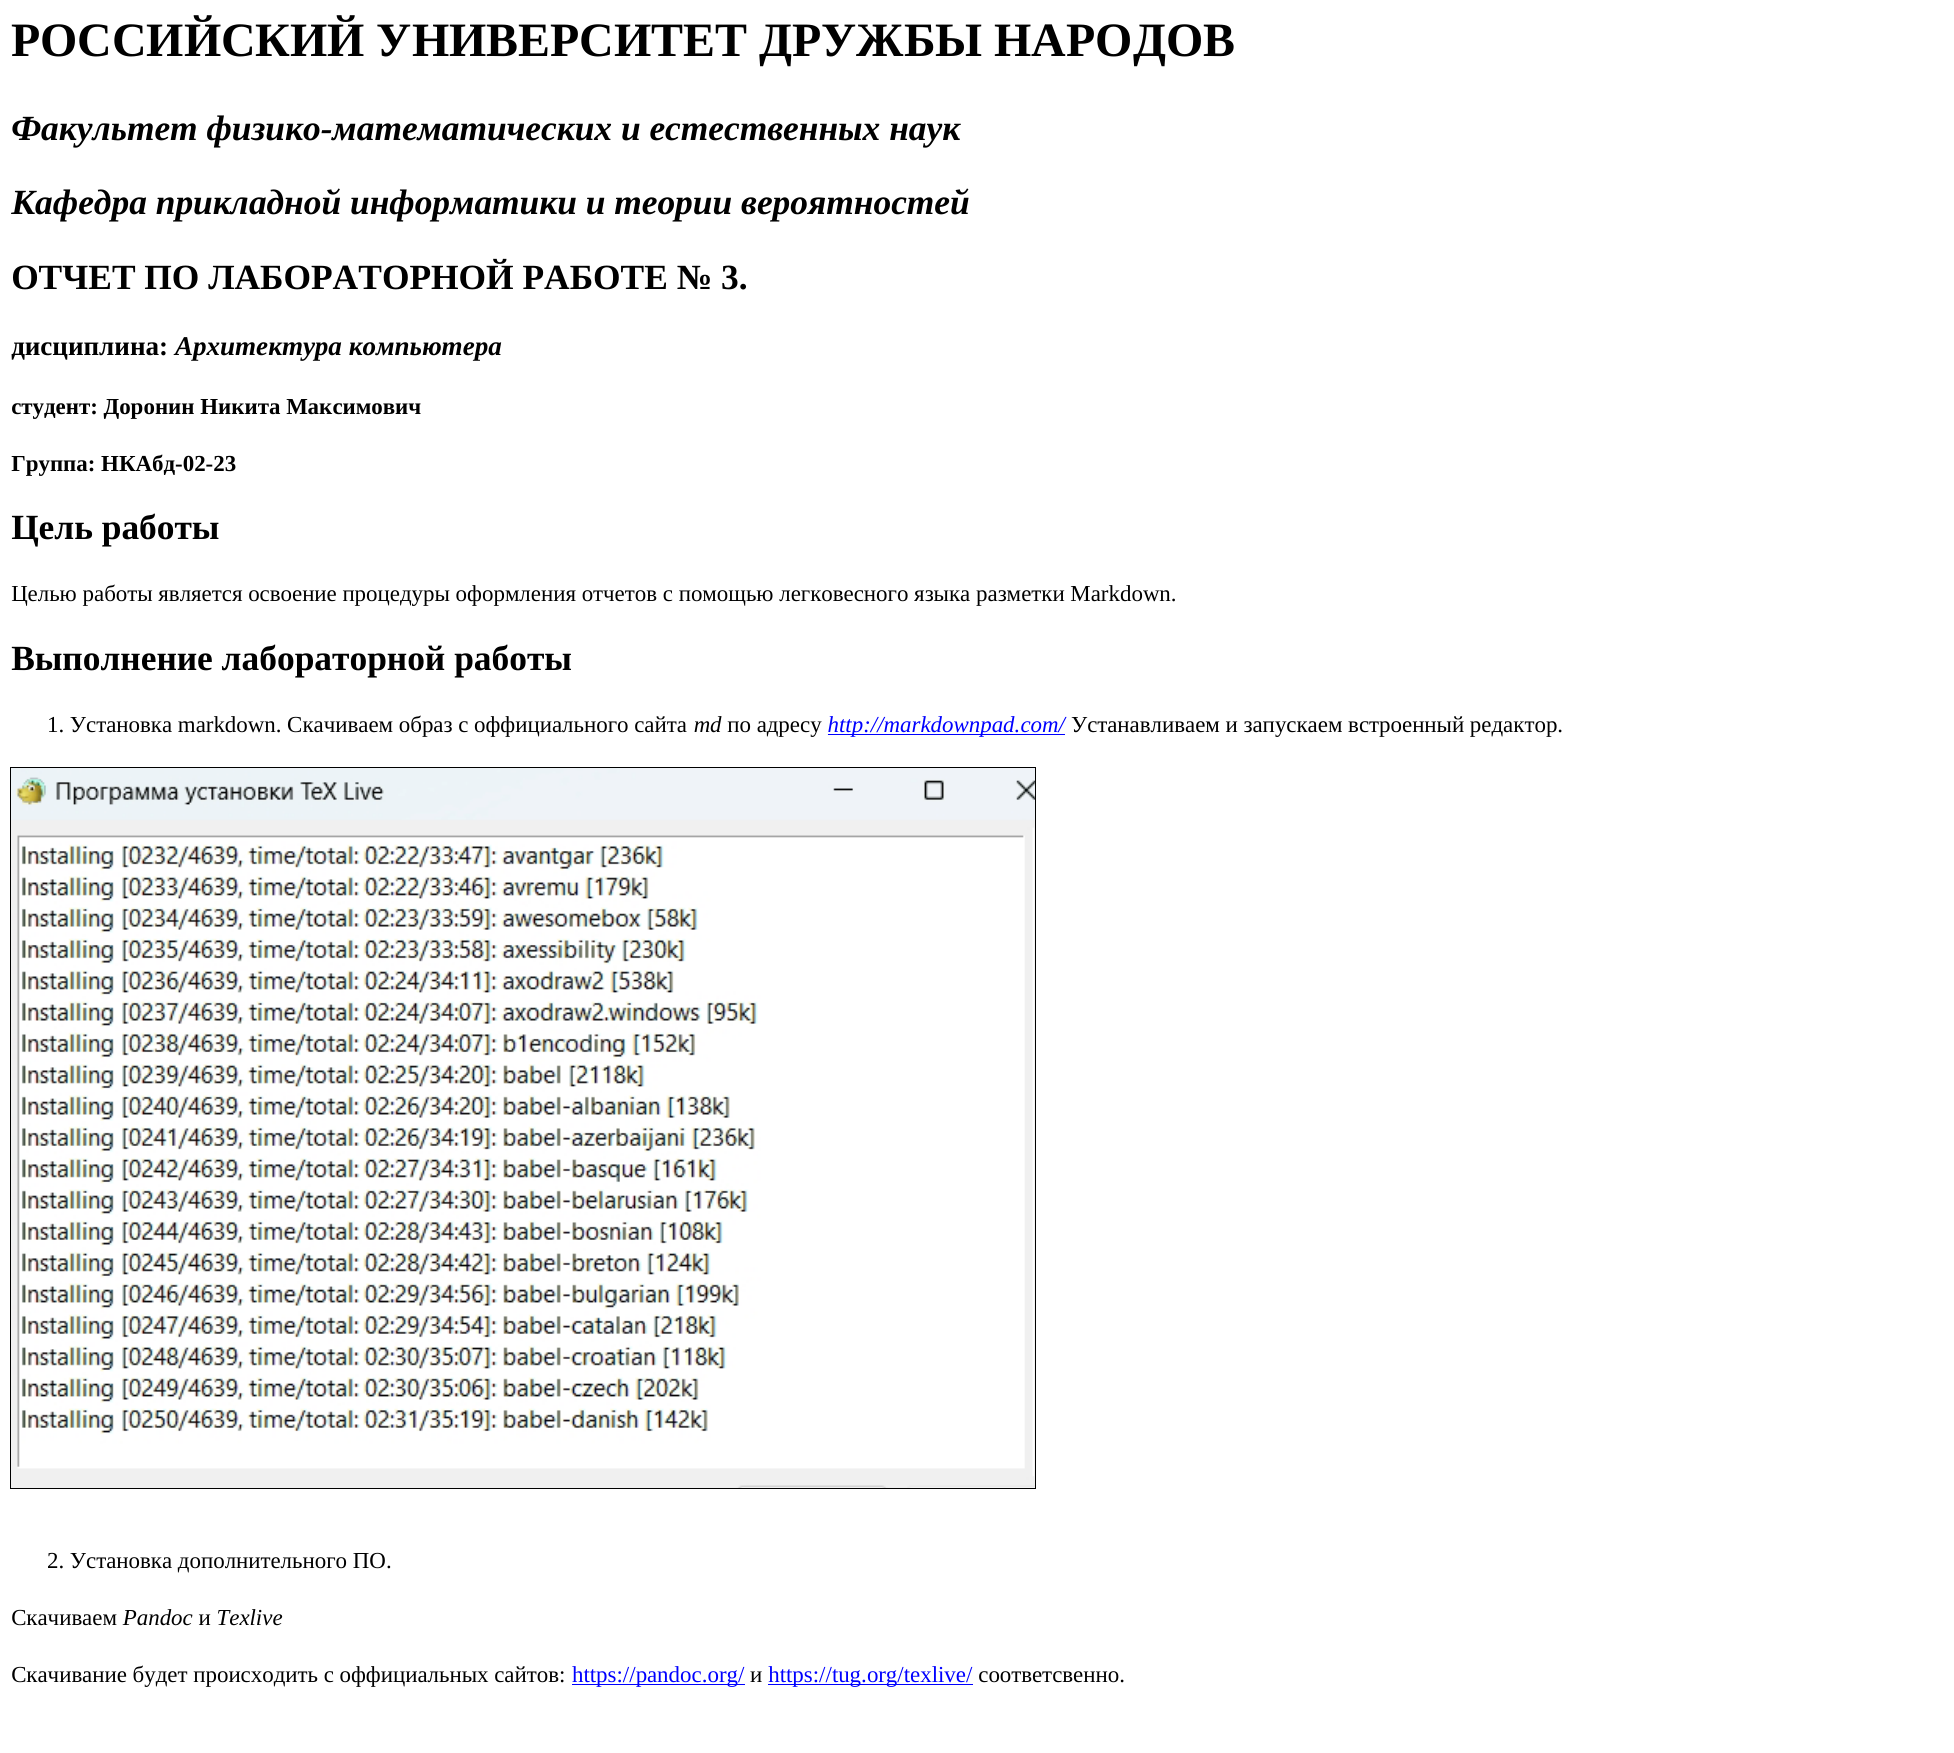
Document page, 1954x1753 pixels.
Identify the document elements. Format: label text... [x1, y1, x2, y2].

picture [11, 768, 1035, 1488]
text Выполнение лабораторной работы [11, 637, 1804, 678]
text студент: Доронин Никита Максимович [11, 393, 1804, 419]
text ОТЧЕТ ПО ЛАБОРАТОРНОЙ РАБОТЕ № 3. [11, 256, 1804, 297]
text дисциплина: Архитектура компьютера [11, 330, 1804, 361]
text 1. Установка markdown. Скачиваем образ с оффициального сайта md по адресу http://markdownpad.com/ Устанавливаем и запускаем встроенный редактор. [47, 711, 1804, 737]
text Факультет физико-математических и естественных наук [11, 107, 1804, 148]
text 2. Установка дополнительного ПО. [47, 1547, 1804, 1573]
text Группа: НКАбд-02-23 [11, 450, 1804, 476]
text Скачивание будет происходить с оффициальных сайтов: https://pandoc.org/ и https://tug.org/texlive/ соответсвенно. [11, 1661, 1804, 1687]
text Цель работы [11, 507, 1804, 547]
text Целью работы является освоение процедуры оформления отчетов с помощью легковесного языка разметки Markdown. [11, 580, 1804, 607]
text Скачиваем Pandoc и Texlive [11, 1604, 1804, 1630]
text Кафедра прикладной информатики и теории вероятностей [11, 182, 1804, 222]
text РОССИЙСКИЙ УНИВЕРСИТЕТ ДРУЖБЫ НАРОДОВ [11, 12, 1804, 67]
